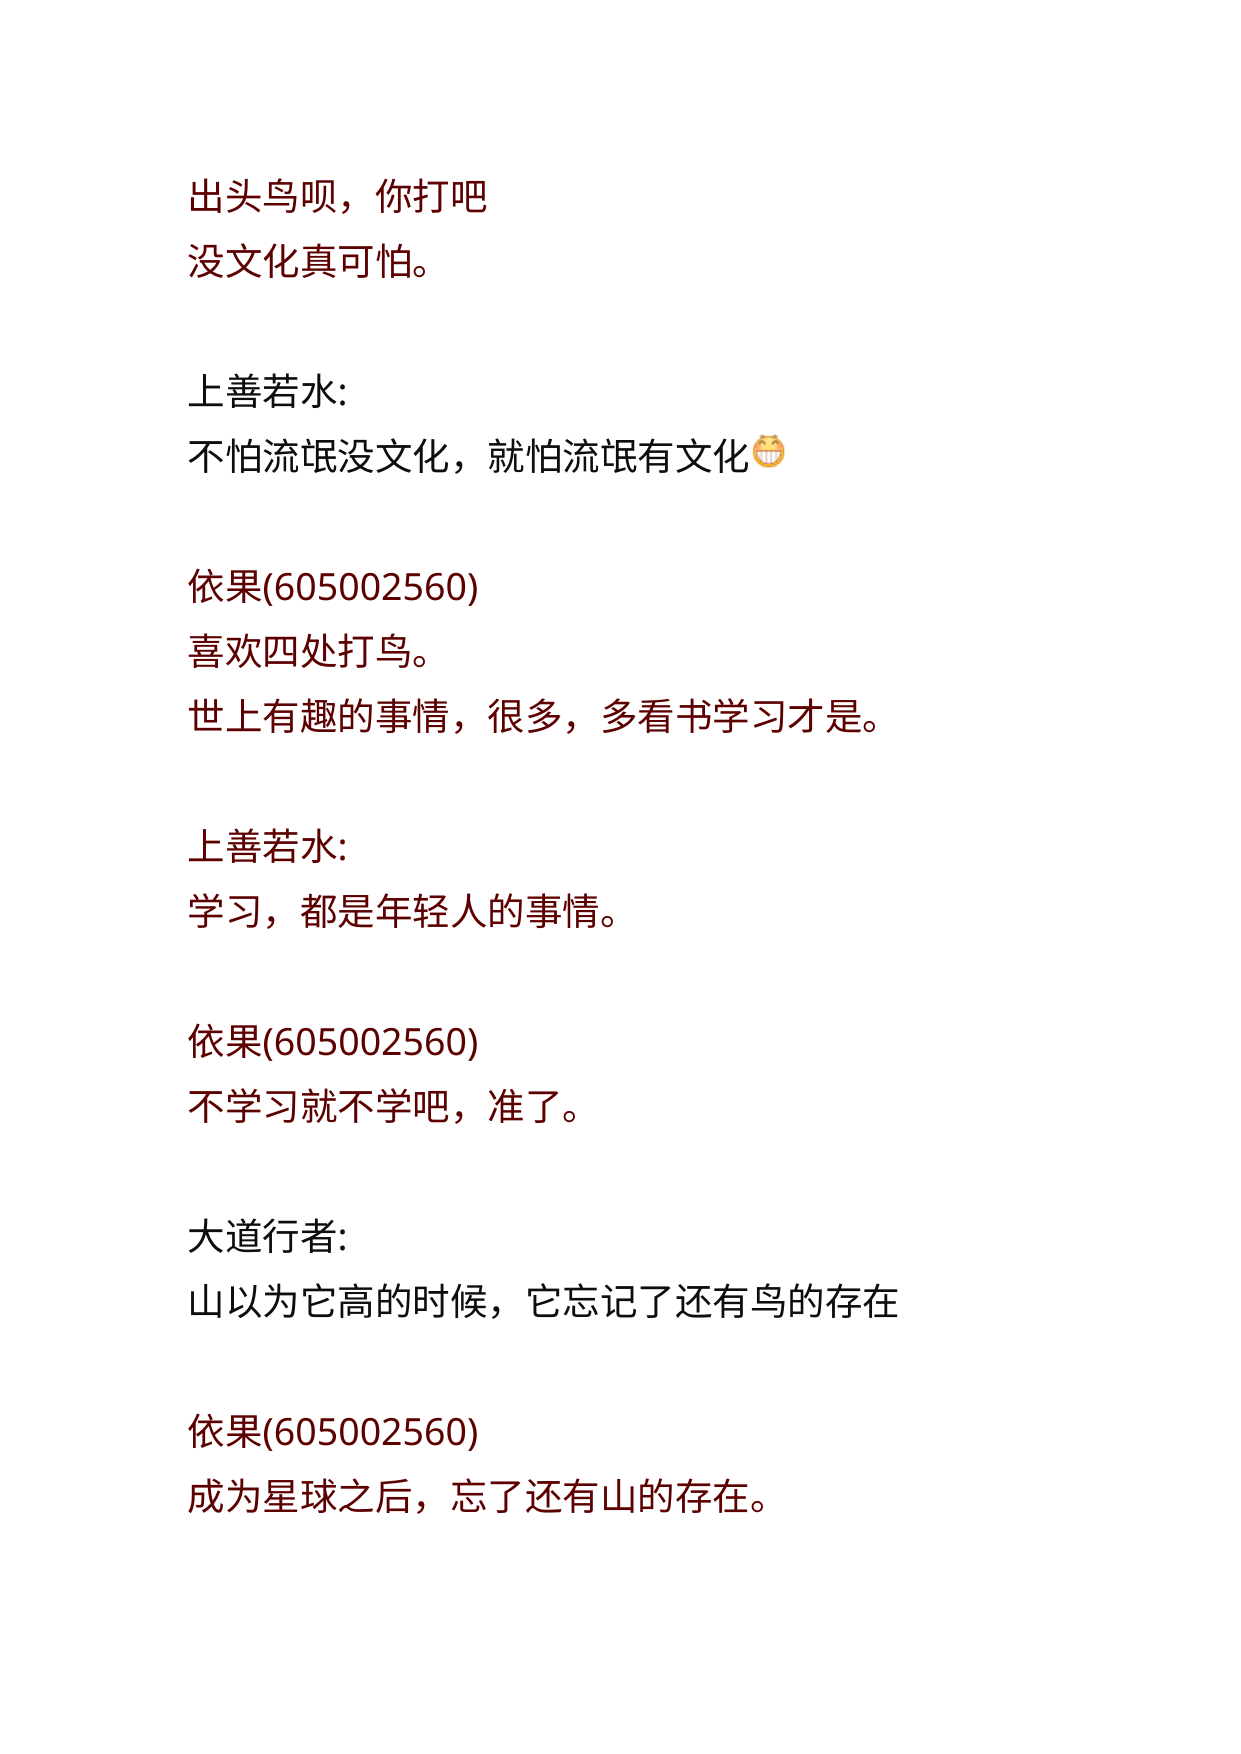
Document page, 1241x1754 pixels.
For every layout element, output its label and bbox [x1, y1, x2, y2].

picture [750, 433, 788, 471]
text [187, 162, 1053, 1527]
